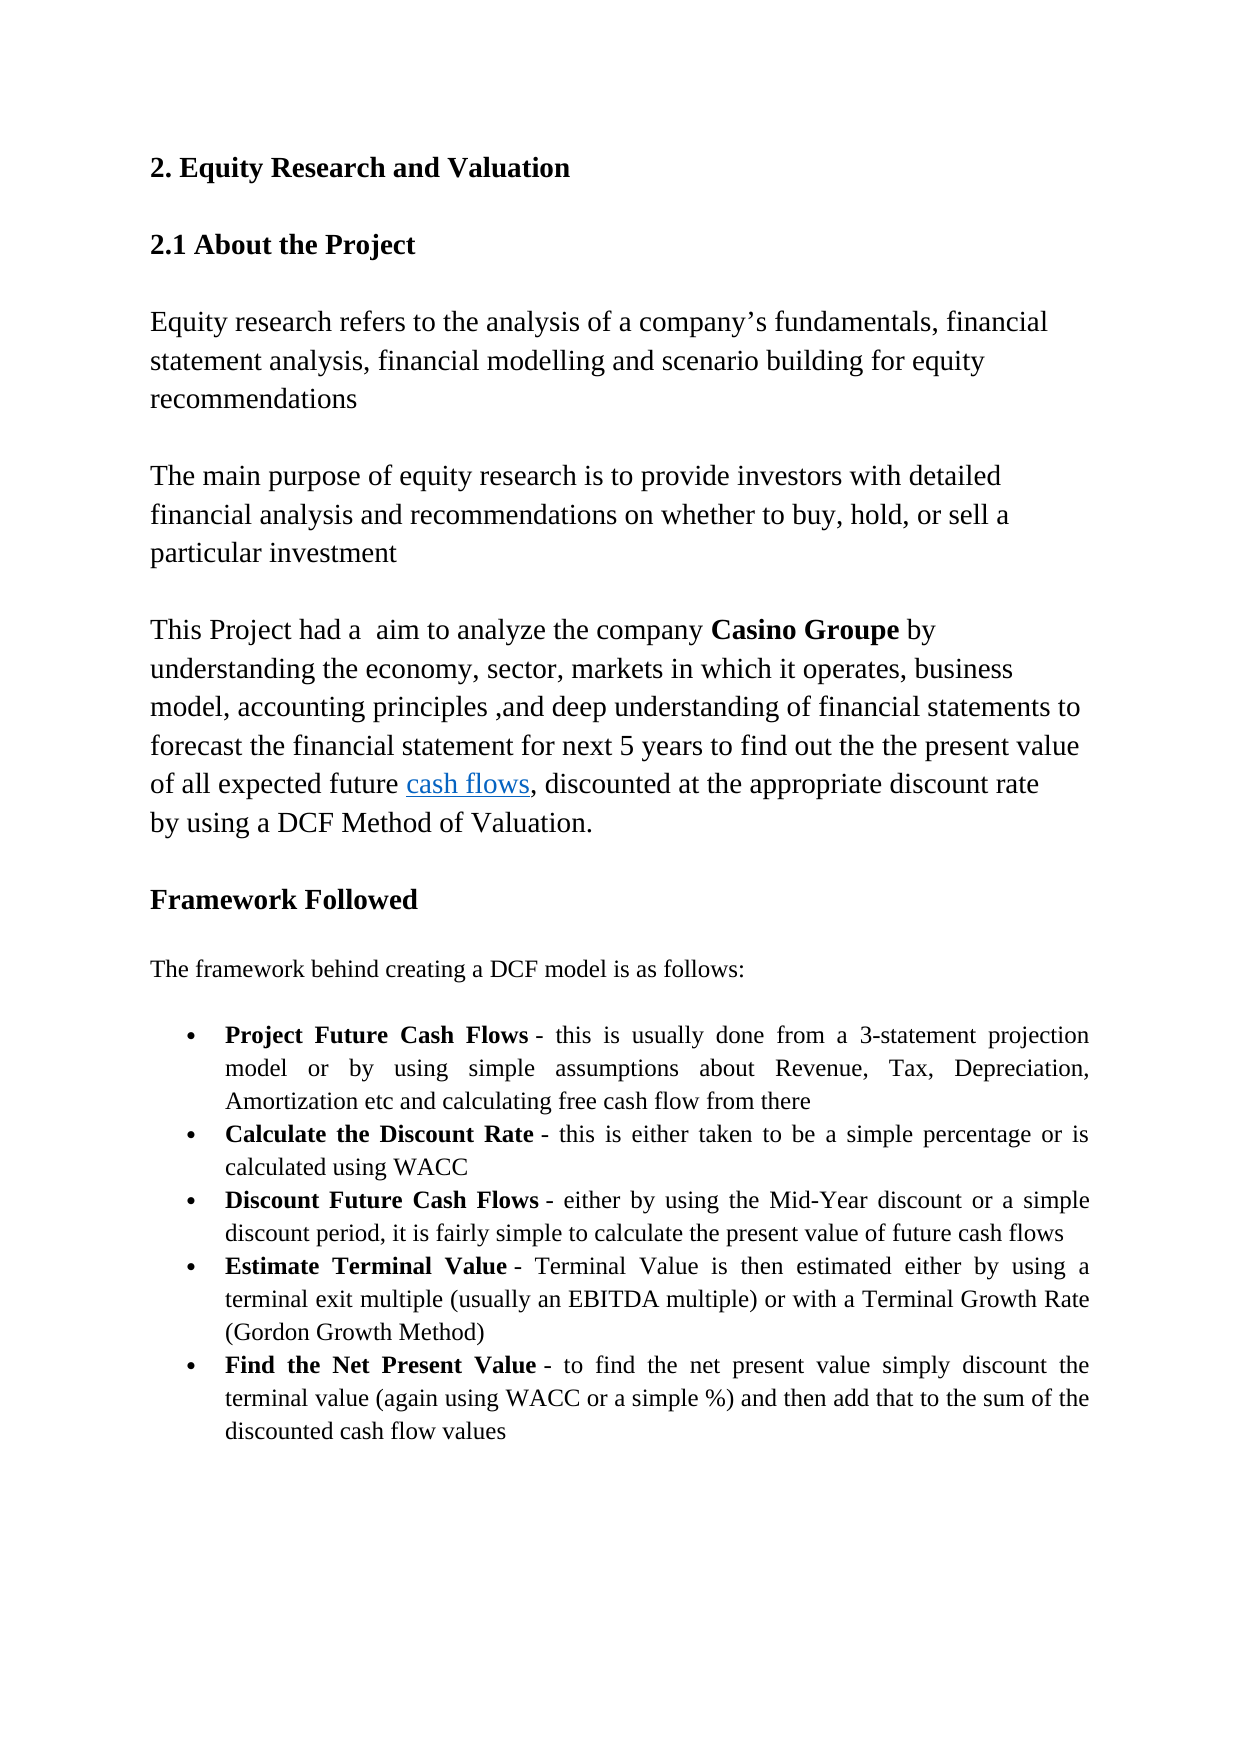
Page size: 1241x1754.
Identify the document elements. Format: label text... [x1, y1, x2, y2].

text This Project had a aim to analyze the company Casino Groupe by understanding the economy, sector, markets in which it operates, business model, accounting principles ,and deep understanding of financial statements to forecast the financial statement for next 5 years to find out the the present value of all expected future cash flows, discounted at the appropriate discount rate [150, 612, 1090, 800]
list Discount Future Cash Flows - either by using the Mid-Year discount or a simple discount period, it is fairly simple to calculate the present value of future cash flows [187, 1185, 1090, 1247]
text 2. Equity Research and Valuation [150, 150, 1090, 183]
text by using a DCF Method of Valuation. [150, 805, 1090, 839]
text The framework behind creating a DCF model is as follows: [150, 954, 1090, 983]
text 2.1 About the Project [150, 227, 1090, 261]
text The main purpose of equity research is to provide investors with detailed financial analysis and recommendations on whether to buy, hold, or sell a particular investment [150, 458, 1090, 569]
text Framework Followed [150, 882, 1090, 916]
list Project Future Cash Flows - this is usually done from a 3-statement projection model or by using simple assumptions about Revenue, Tax, Depreciation, Amortization etc and calculating free cash flow from there [187, 1020, 1090, 1115]
list Calculate the Discount Rate - this is either taken to be a simple percentage or is calculated using WACC [187, 1119, 1090, 1181]
list Estimate Terminal Value - Terminal Value is then estimated either by using a terminal exit multiple (usually an EBITDA multiple) or with a Terminal Growth Rate (Gordon Growth Method) [187, 1251, 1090, 1346]
text Equity research refers to the analysis of a company’s fundamentals, financial statement analysis, financial modelling and scenario building for equity recommendations [150, 304, 1090, 415]
list Find the Net Present Value - to find the net present value simply discount the terminal value (again using WACC or a simple %) and then add that to the sum of the discounted cash flow values [187, 1350, 1090, 1445]
